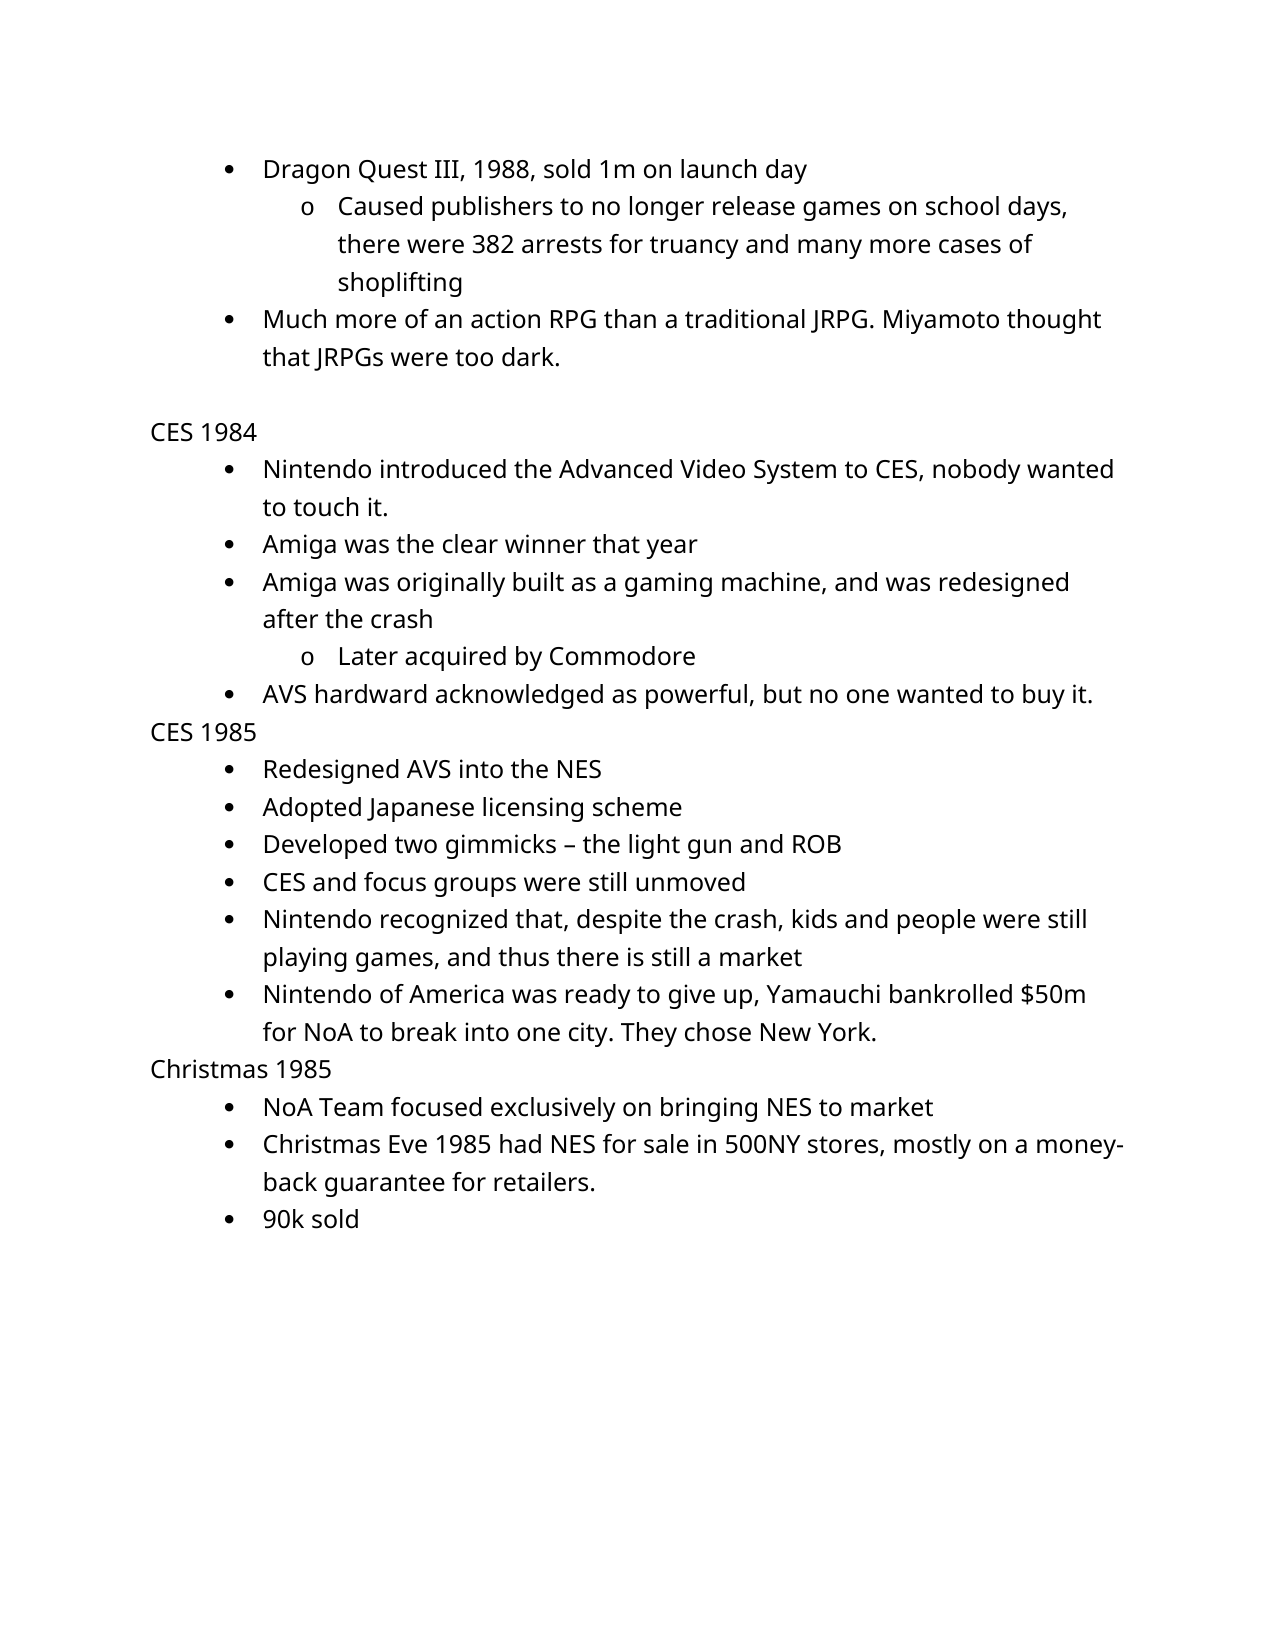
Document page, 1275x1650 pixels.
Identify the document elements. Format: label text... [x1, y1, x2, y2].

text CES and focus groups were still unmoved [225, 862, 1125, 900]
text Later acquired by Commodore [300, 637, 1125, 675]
text CES 1984 [150, 412, 1125, 450]
text Dragon Quest III, 1988, sold 1m on launch day [225, 150, 1125, 187]
text Redesigned AVS into the NES [225, 750, 1125, 787]
text AVS hardward acknowledged as powerful, but no one wanted to buy it. [225, 675, 1125, 712]
text CES 1985 [150, 712, 1125, 750]
text Christmas 1985 [150, 1050, 1125, 1087]
text Much more of an action RPG than a traditional JRPG. Miyamoto thought that JRPGs were too dark. [225, 300, 1125, 375]
text Nintendo recognized that, despite the crash, kids and people were still playing games, and thus there is still a market [225, 900, 1125, 975]
text Adopted Japanese licensing scheme [225, 787, 1125, 825]
text Developed two gimmicks – the light gun and ROB [225, 825, 1125, 862]
text Nintendo of America was ready to give up, Yamauchi bankrolled $50m for NoA to break into one city. They chose New York. [225, 975, 1125, 1050]
text Caused publishers to no longer release games on school days, there were 382 arrests for truancy and many more cases of shoplifting [300, 187, 1125, 300]
text NoA Team focused exclusively on bringing NES to market [225, 1087, 1125, 1125]
text Nintendo introduced the Advanced Video System to CES, nobody wanted to touch it. [225, 450, 1125, 525]
text Amiga was the clear winner that year [225, 525, 1125, 562]
text 90k sold [225, 1200, 1125, 1237]
text Christmas Eve 1985 had NES for sale in 500NY stores, mostly on a money-back guarantee for retailers. [225, 1125, 1125, 1200]
text Amiga was originally built as a gaming machine, and was redesigned after the crash [225, 562, 1125, 637]
